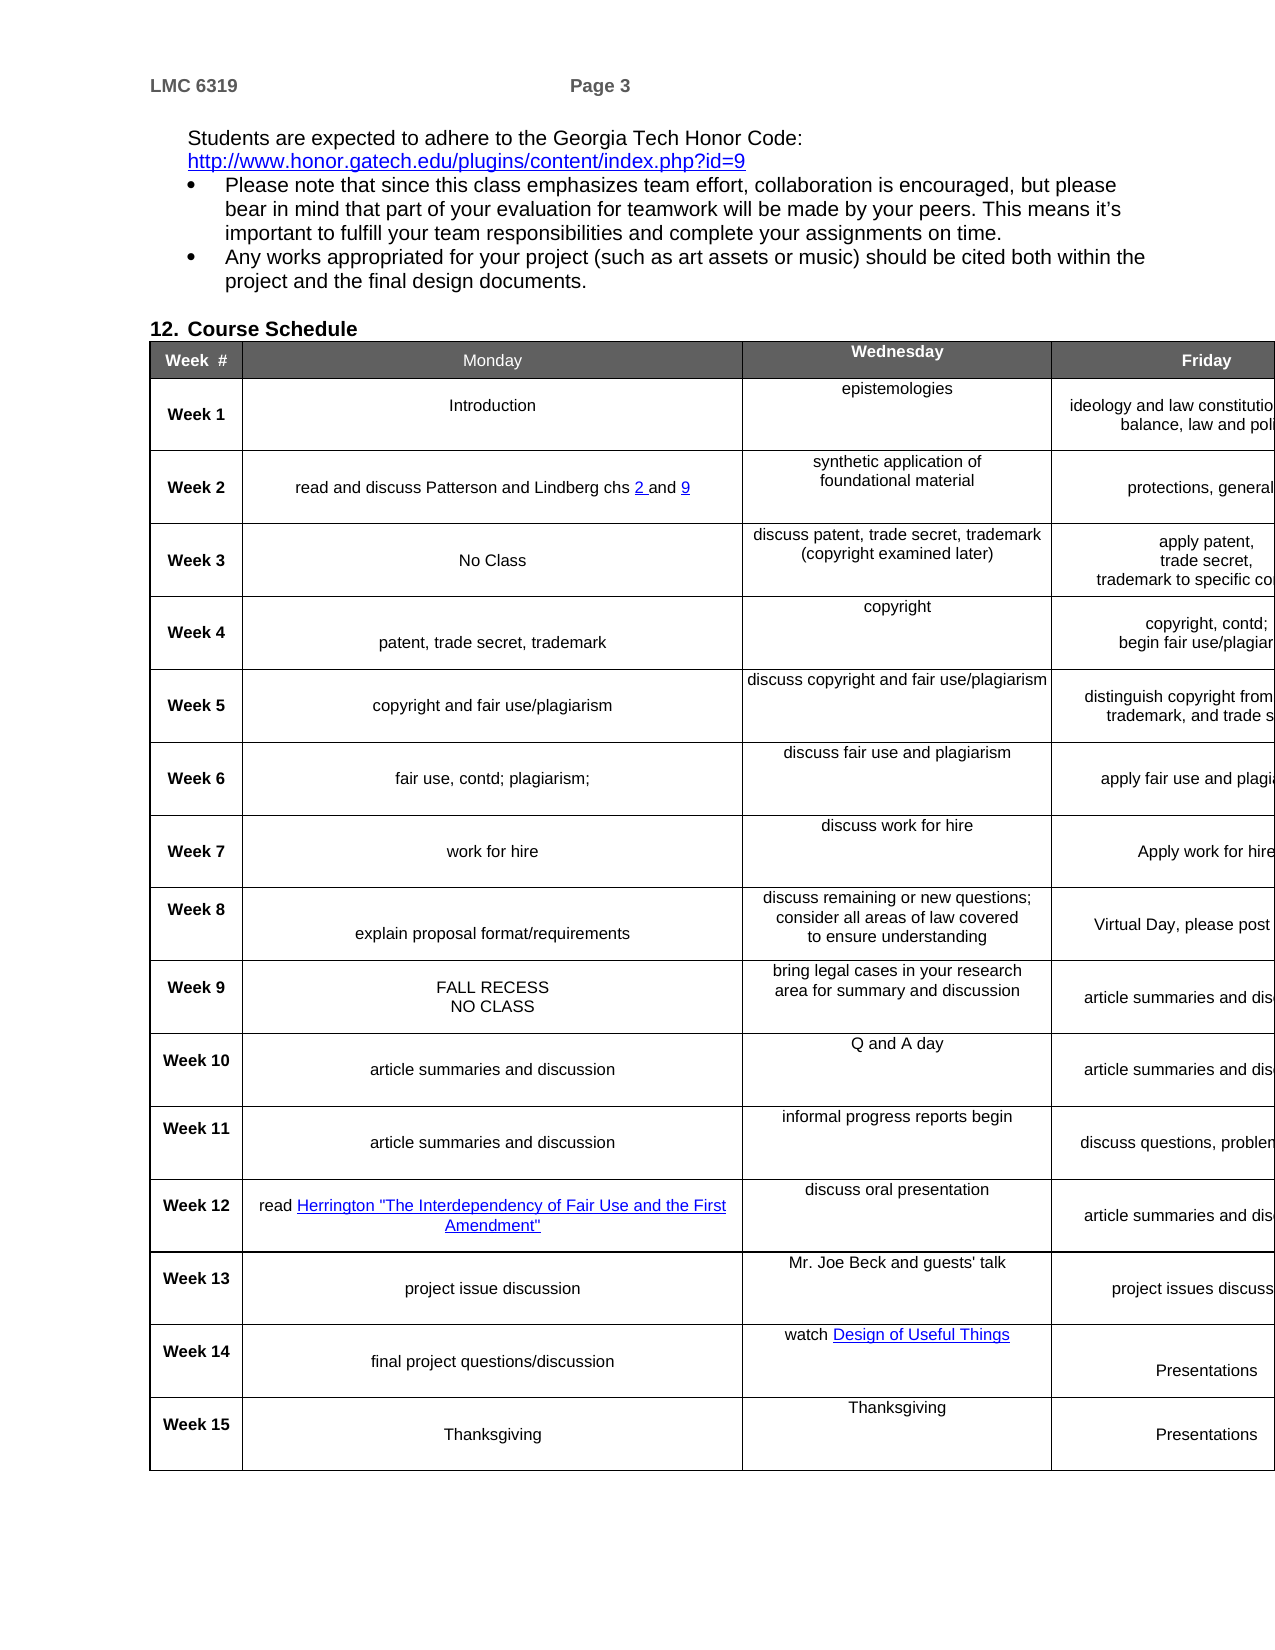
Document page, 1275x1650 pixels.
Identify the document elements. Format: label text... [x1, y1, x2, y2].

table_cell article summaries and discussion [243, 1107, 742, 1178]
table_cell article summaries and discussion [243, 1034, 742, 1106]
table_cell project issues discussion- [1052, 1253, 1274, 1324]
table_cell Week 4 [151, 597, 242, 669]
table_cell copyright, contd; begin fair use/plagiarism [1052, 597, 1274, 669]
table_cell Week 8 [151, 888, 242, 960]
table_cell Week 15 [151, 1398, 242, 1470]
table_cell informal progress reports begin [743, 1107, 1051, 1178]
table_header Monday [243, 342, 742, 378]
table_cell apply fair use and plagiarism [1052, 743, 1274, 814]
text 12. Course Schedule [150, 317, 1200, 341]
table_cell copyright [743, 597, 1051, 669]
table_cell Week 5 [151, 670, 242, 742]
table_cell Week 10 [151, 1034, 242, 1106]
table_cell copyright and fair use/plagiarism [243, 670, 742, 742]
table_cell read Herrington "The Interdependency of Fair Use and the First Amendment" [243, 1180, 742, 1251]
table_cell Week 7 [151, 816, 242, 887]
table_cell Presentations [1052, 1325, 1274, 1397]
table_cell Week 6 [151, 743, 242, 814]
table_header Wednesday [743, 342, 1051, 378]
table_cell watch Design of Useful Things [743, 1325, 1051, 1397]
table_cell Week 1 [151, 379, 242, 450]
table_cell Week 9 [151, 961, 242, 1033]
table_cell distinguish copyright from patent, trademark, and trade secret [1052, 670, 1274, 742]
table_cell apply patent, trade secret, trademark to specific contexts [1052, 524, 1274, 596]
table_cell discuss questions, problem issues [1052, 1107, 1274, 1178]
table_cell fair use, contd; plagiarism; [243, 743, 742, 814]
table_cell discuss work for hire [743, 816, 1051, 887]
table_cell Q and A day [743, 1034, 1051, 1106]
table_cell bring legal cases in your research area for summary and discussion [743, 961, 1051, 1033]
table_cell patent, trade secret, trademark [243, 597, 742, 669]
table_cell discuss patent, trade secret, trademark (copyright examined later) [743, 524, 1051, 596]
table_cell Week 3 [151, 524, 242, 596]
table_cell Presentations [1052, 1398, 1274, 1470]
table_cell discuss fair use and plagiarism [743, 743, 1051, 814]
table_cell Thanksgiving [243, 1398, 742, 1470]
table_cell Week 2 [151, 451, 242, 523]
table_header Week # [151, 342, 242, 378]
table_cell discuss oral presentation [743, 1180, 1051, 1251]
table_cell discuss remaining or new questions; consider all areas of law covered to ensure understanding [743, 888, 1051, 960]
table_cell Apply work for hire [1052, 816, 1274, 887]
table_cell discuss copyright and fair use/plagiarism [743, 670, 1051, 742]
table_cell ideology and law constitutional basis, balance, law and policy [1052, 379, 1274, 450]
table_cell Week 14 [151, 1325, 242, 1397]
table_cell Week 12 [151, 1180, 242, 1251]
table_cell work for hire [243, 816, 742, 887]
text Students are expected to adhere to the Georgia Tech Honor Code: [187, 125, 1162, 149]
table_cell article summaries and discussion [1052, 1034, 1274, 1106]
list Please note that since this class emphasizes team effort, collaboration is encouraged, but please bear in mind that part of your evaluation for teamwork will be made by your peers. This means it’s important to fulfill your team responsibilities and complete your assignments on time. [187, 173, 1162, 245]
table_cell FALL RECESS NO CLASS [243, 961, 742, 1033]
text http://www.honor.gatech.edu/plugins/content/index.php?id=9 [187, 149, 1162, 173]
table_cell Week 13 [151, 1253, 242, 1324]
table_cell Virtual Day, please post online [1052, 888, 1274, 960]
table_cell Introduction [243, 379, 742, 450]
table_cell epistemologies [743, 379, 1051, 450]
table_cell project issue discussion [243, 1253, 742, 1324]
table_cell protections, generally [1052, 451, 1274, 523]
table_cell Week 11 [151, 1107, 242, 1178]
table_cell final project questions/discussion [243, 1325, 742, 1397]
table_cell Thanksgiving [743, 1398, 1051, 1470]
table_cell explain proposal format/requirements [243, 888, 742, 960]
table_cell read and discuss Patterson and Lindberg chs 2 and 9 [243, 451, 742, 523]
table_cell article summaries and discussion [1052, 1180, 1274, 1251]
list Any works appropriated for your project (such as art assets or music) should be cited both within the project and the final design documents. [187, 245, 1162, 293]
table_cell No Class [243, 524, 742, 596]
table_cell article summaries and discussion [1052, 961, 1274, 1033]
table_header Friday [1052, 342, 1274, 378]
table_cell synthetic application of foundational material [743, 451, 1051, 523]
table_cell Mr. Joe Beck and guests' talk [743, 1253, 1051, 1324]
